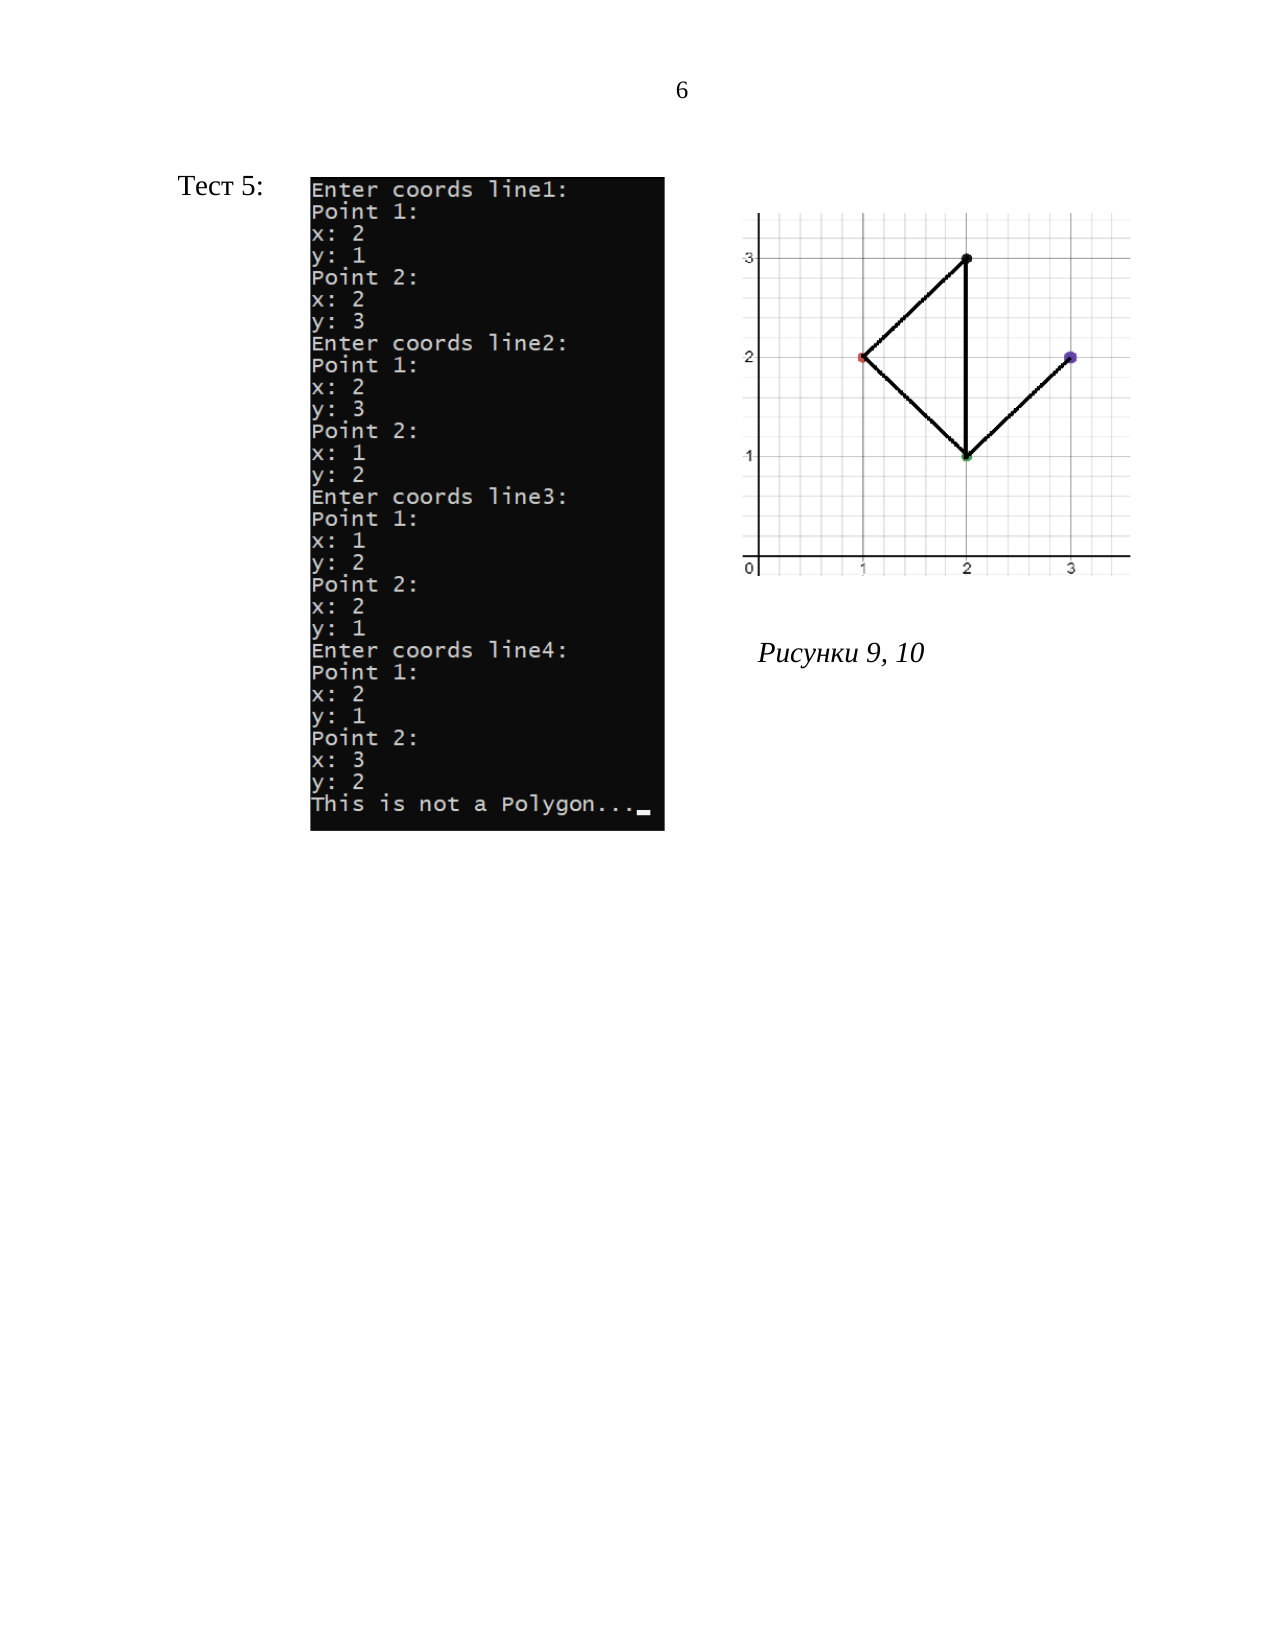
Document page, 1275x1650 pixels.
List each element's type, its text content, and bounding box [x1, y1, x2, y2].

picture [310, 202, 665, 833]
picture [742, 213, 1131, 576]
text Тест 5: [177, 168, 1186, 202]
